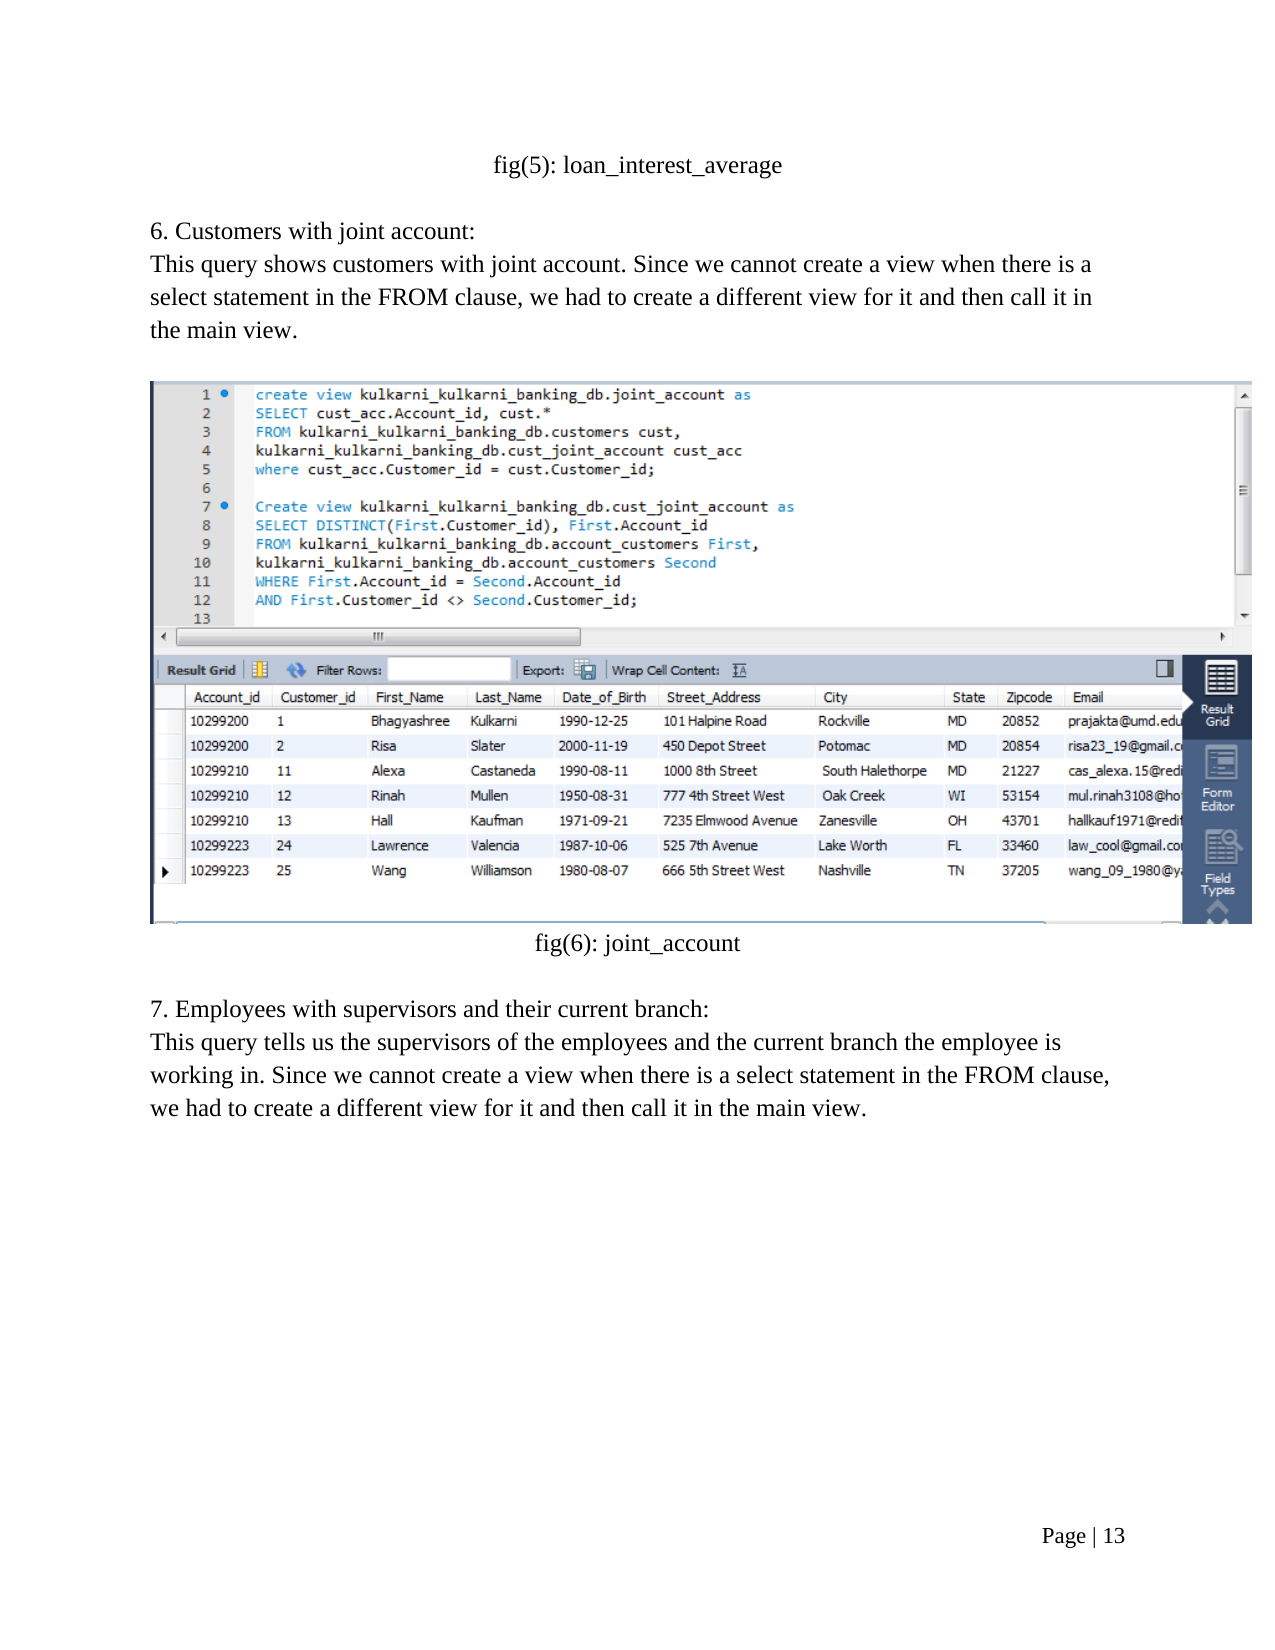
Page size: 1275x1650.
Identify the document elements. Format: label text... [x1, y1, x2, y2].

text This query shows customers with joint account. Since we cannot create a view when there is a select statement in the FROM clause, we had to create a different view for it and then call it in the main view. [150, 249, 1125, 344]
picture [150, 381, 1252, 924]
text 7. Employees with supervisors and their current branch: [150, 994, 1125, 1023]
text This query tells us the supervisors of the employees and the current branch the employee is working in. Since we cannot create a view when there is a select statement in the FROM clause, we had to create a different view for it and then call it in the main view. [150, 1027, 1125, 1122]
text fig(5): loan_interest_average [150, 150, 1125, 179]
text fig(6): joint_account [150, 928, 1125, 957]
text 6. Customers with joint account: [150, 216, 1125, 245]
